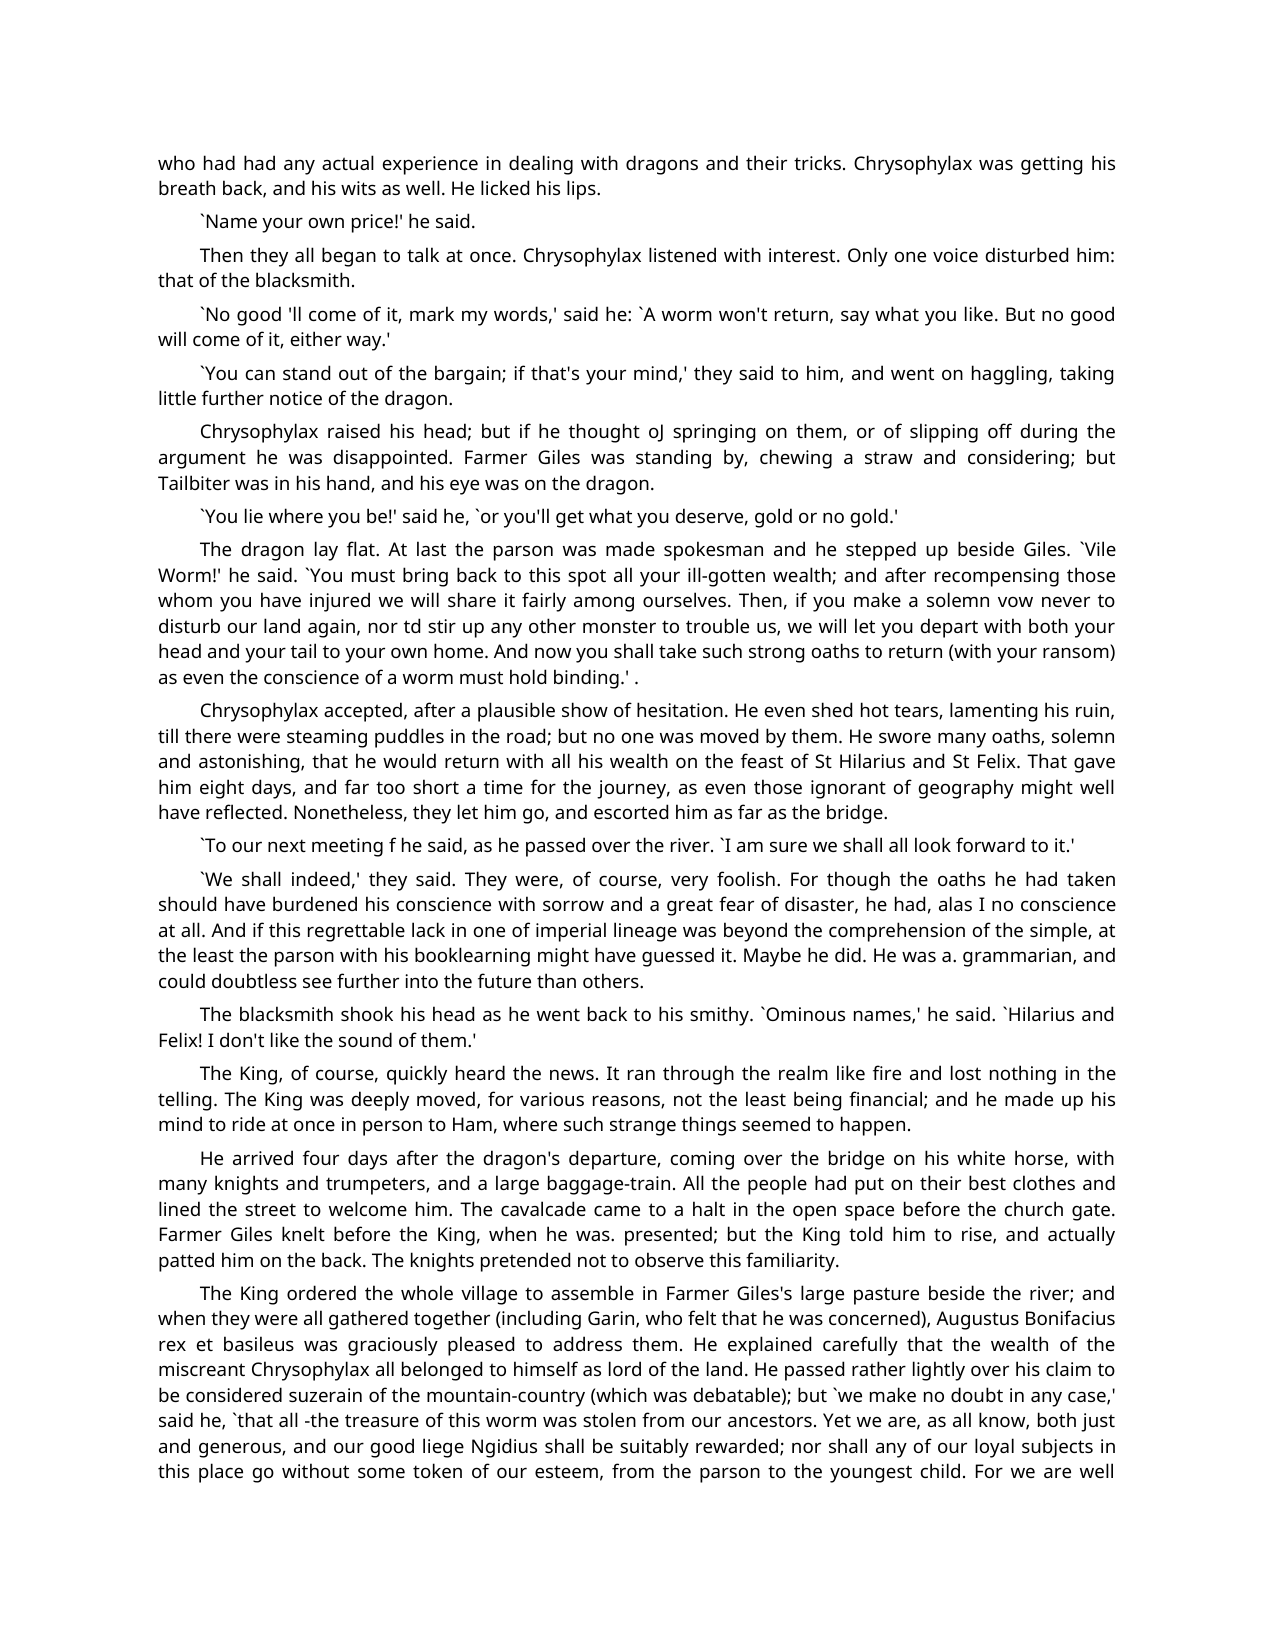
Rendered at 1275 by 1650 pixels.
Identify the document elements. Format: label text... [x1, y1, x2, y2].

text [158, 150, 1117, 201]
text `You lie where you be!' said he, `or you'll get what you deserve, gold or no gold.' [158, 503, 1117, 529]
text Then they all began to talk at once. Chrysophylax listened with interest. Only one voice disturbed him: that of the blacksmith. [158, 242, 1117, 293]
text The dragon lay flat. At last the parson was made spokesman and he stepped up beside Giles. `Vile Worm!' he said. `You must bring back to this spot all your ill-gotten wealth; and after recompensing those whom you have injured we will share it fairly among ourselves. Then, if you make a solemn vow never to disturb our land again, nor td stir up any other monster to trouble us, we will let you depart with both your head and your tail to your own home. And now you shall take such strong oaths to return (with your ransom) as even the conscience of a worm must hold binding.' . [158, 536, 1117, 689]
text The King, of course, quickly heard the news. It ran through the realm like fire and lost nothing in the telling. The King was deeply moved, for various reasons, not the least being financial; and he made up his mind to ride at once in person to Ham, where such strange things seemed to happen. [158, 1060, 1117, 1137]
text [158, 1280, 1117, 1484]
text The blacksmith shook his head as he went back to his smithy. `Ominous names,' he said. `Hilarius and Felix! I don't like the sound of them.' [158, 1002, 1117, 1053]
text Chrysophylax raised his head; but if he thought oЈ springing on them, or of slipping off during the argument he was disappointed. Farmer Giles was standing by, chewing a straw and considering; but Tailbiter was in his hand, and his eye was on the dragon. [158, 419, 1117, 495]
text Chrysophylax accepted, after a plausible show of hesitation. He even shed hot tears, lamenting his ruin, till there were steaming puddles in the road; but no one was moved by them. He swore many oaths, solemn and astonishing, that he would return with all his wealth on the feast of St Hilarius and St Felix. That gave him eight days, and far too short a time for the journey, as even those ignorant of geography might well have reflected. Nonetheless, they let him go, and escorted him as far as the bridge. [158, 697, 1117, 825]
text He arrived four days after the dragon's departure, coming over the bridge on his white horse, with many knights and trumpeters, and a large baggage-train. All the people had put on their best clothes and lined the street to welcome him. The cavalcade came to a halt in the open space before the church gate. Farmer Giles knelt before the King, when he was. presented; but the King told him to rise, and actually patted him on the back. The knights pretended not to observe this familiarity. [158, 1145, 1117, 1272]
text `No good 'll come of it, mark my words,' said he: `A worm won't return, say what you like. But no good will come of it, either way.' [158, 301, 1117, 352]
text `We shall indeed,' they said. They were, of course, very foolish. For though the oaths he had taken should have burdened his conscience with sorrow and a great fear of disaster, he had, alas I no conscience at all. And if this regrettable lack in one of imperial lineage was beyond the comprehension of the simple, at the least the parson with his booklearning might have guessed it. Maybe he did. He was a. grammarian, and could doubtless see further into the future than others. [158, 866, 1117, 994]
text `To our next meeting f he said, as he passed over the river. `I am sure we shall all look forward to it.' [158, 833, 1117, 858]
text `Name your own price!' he said. [158, 209, 1117, 234]
text `You can stand out of the bargain; if that's your mind,' they said to him, and went on haggling, taking little further notice of the dragon. [158, 360, 1117, 411]
